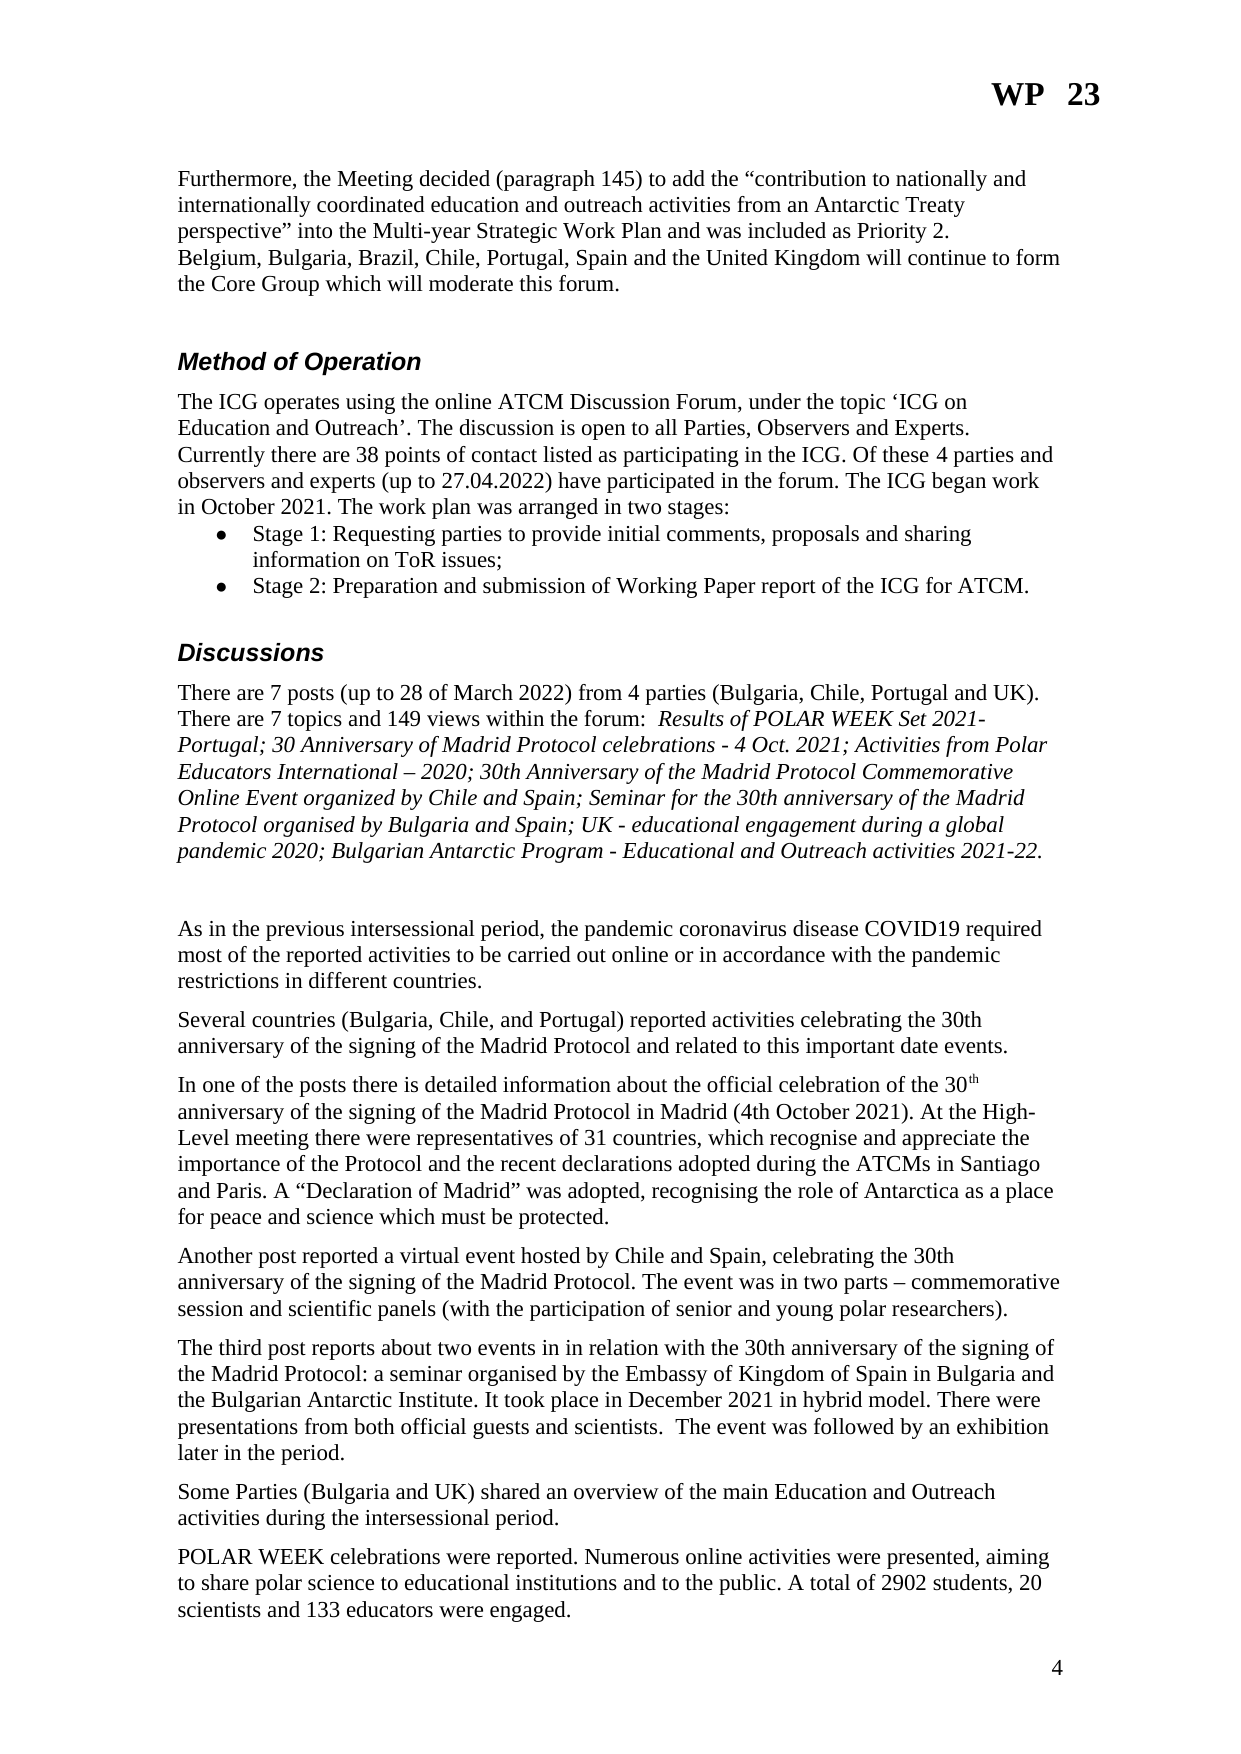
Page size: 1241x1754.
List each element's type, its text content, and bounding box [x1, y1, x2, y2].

text Another post reported a virtual event hosted by Chile and Spain, celebrating the 30th anniversary of the signing of the Madrid Protocol. The event was in two parts – commemorative session and scientific panels (with the participation of senior and young polar researchers). [177, 1242, 1063, 1321]
text In one of the posts there is detailed information about the official celebration of the 30th anniversary of the signing of the Madrid Protocol in Madrid (4th October 2021). At the High-Level meeting there were representatives of 31 countries, which recognise and appreciate the importance of the Protocol and the recent declarations adopted during the ATCMs in Santiago and Paris. A “Declaration of Madrid” was adopted, recognising the role of Antarctica as a place for peace and science which must be protected. [177, 1071, 1063, 1229]
text The ICG operates using the online ATCM Discussion Forum, under the topic ‘ICG on Education and Outreach’. The discussion is open to all Parties, Observers and Experts. Currently there are 38 points of contact listed as participating in the ICG. Of these 4 parties and observers and experts (up to 27.04.2022) have participated in the forum. The ICG began work in October 2021. The work plan was arranged in two stages: [177, 388, 1063, 520]
text Method of Operation [177, 347, 1063, 375]
text Some Parties (Bulgaria and UK) shared an overview of the main Education and Outreach activities during the intersessional period. [177, 1478, 1063, 1531]
text Discussions [177, 638, 1063, 666]
text Several countries (Bulgaria, Chile, and Portugal) reported activities celebrating the 30th anniversary of the signing of the Madrid Protocol and related to this important date events. [177, 1006, 1063, 1059]
text Furthermore, the Meeting decided (paragraph 145) to add the “contribution to nationally and internationally coordinated education and outreach activities from an Antarctic Treaty perspective” into the Multi-year Strategic Work Plan and was included as Priority 2. [177, 138, 1063, 244]
list Stage 2: Preparation and submission of Working Paper report of the ICG for ATCM. [215, 572, 1063, 599]
text There are 7 posts (up to 28 of March 2022) from 4 parties (Bulgaria, Chile, Portugal and UK). There are 7 topics and 149 views within the forum: Results of POLAR WEEK Set 2021- Portugal; 30 Anniversary of Madrid Protocol celebrations - 4 Oct. 2021; Activities from Polar Educators International – 2020; 30th Anniversary of the Madrid Protocol Commemorative Online Event organized by Chile and Spain; Seminar for the 30th anniversary of the Madrid Protocol organised by Bulgaria and Spain; UK - educational engagement during a global pandemic 2020; Bulgarian Antarctic Program - Educational and Outreach activities 2021-22. [177, 679, 1063, 863]
text Belgium, Bulgaria, Brazil, Chile, Portugal, Spain and the United Kingdom will continue to form the Core Group which will moderate this forum. [177, 244, 1063, 297]
text POLAR WEEK celebrations were reported. Numerous online activities were presented, aiming to share polar science to educational institutions and to the public. A total of 2902 students, 20 scientists and 133 educators were engaged. [177, 1543, 1063, 1622]
text The third post reports about two events in in relation with the 30th anniversary of the signing of the Madrid Protocol: a seminar organised by the Embassy of Kingdom of Spain in Bulgaria and the Bulgarian Antarctic Institute. It took place in December 2021 in hybrid model. There were presentations from both official guests and scientists. The event was followed by an exhibition later in the period. [177, 1334, 1063, 1465]
list Stage 1: Requesting parties to provide initial comments, proposals and sharing information on ToR issues; [215, 520, 1063, 572]
text As in the previous intersessional period, the pandemic coronavirus disease COVID19 required most of the reported activities to be carried out online or in accordance with the pandemic restrictions in different countries. [177, 915, 1063, 994]
